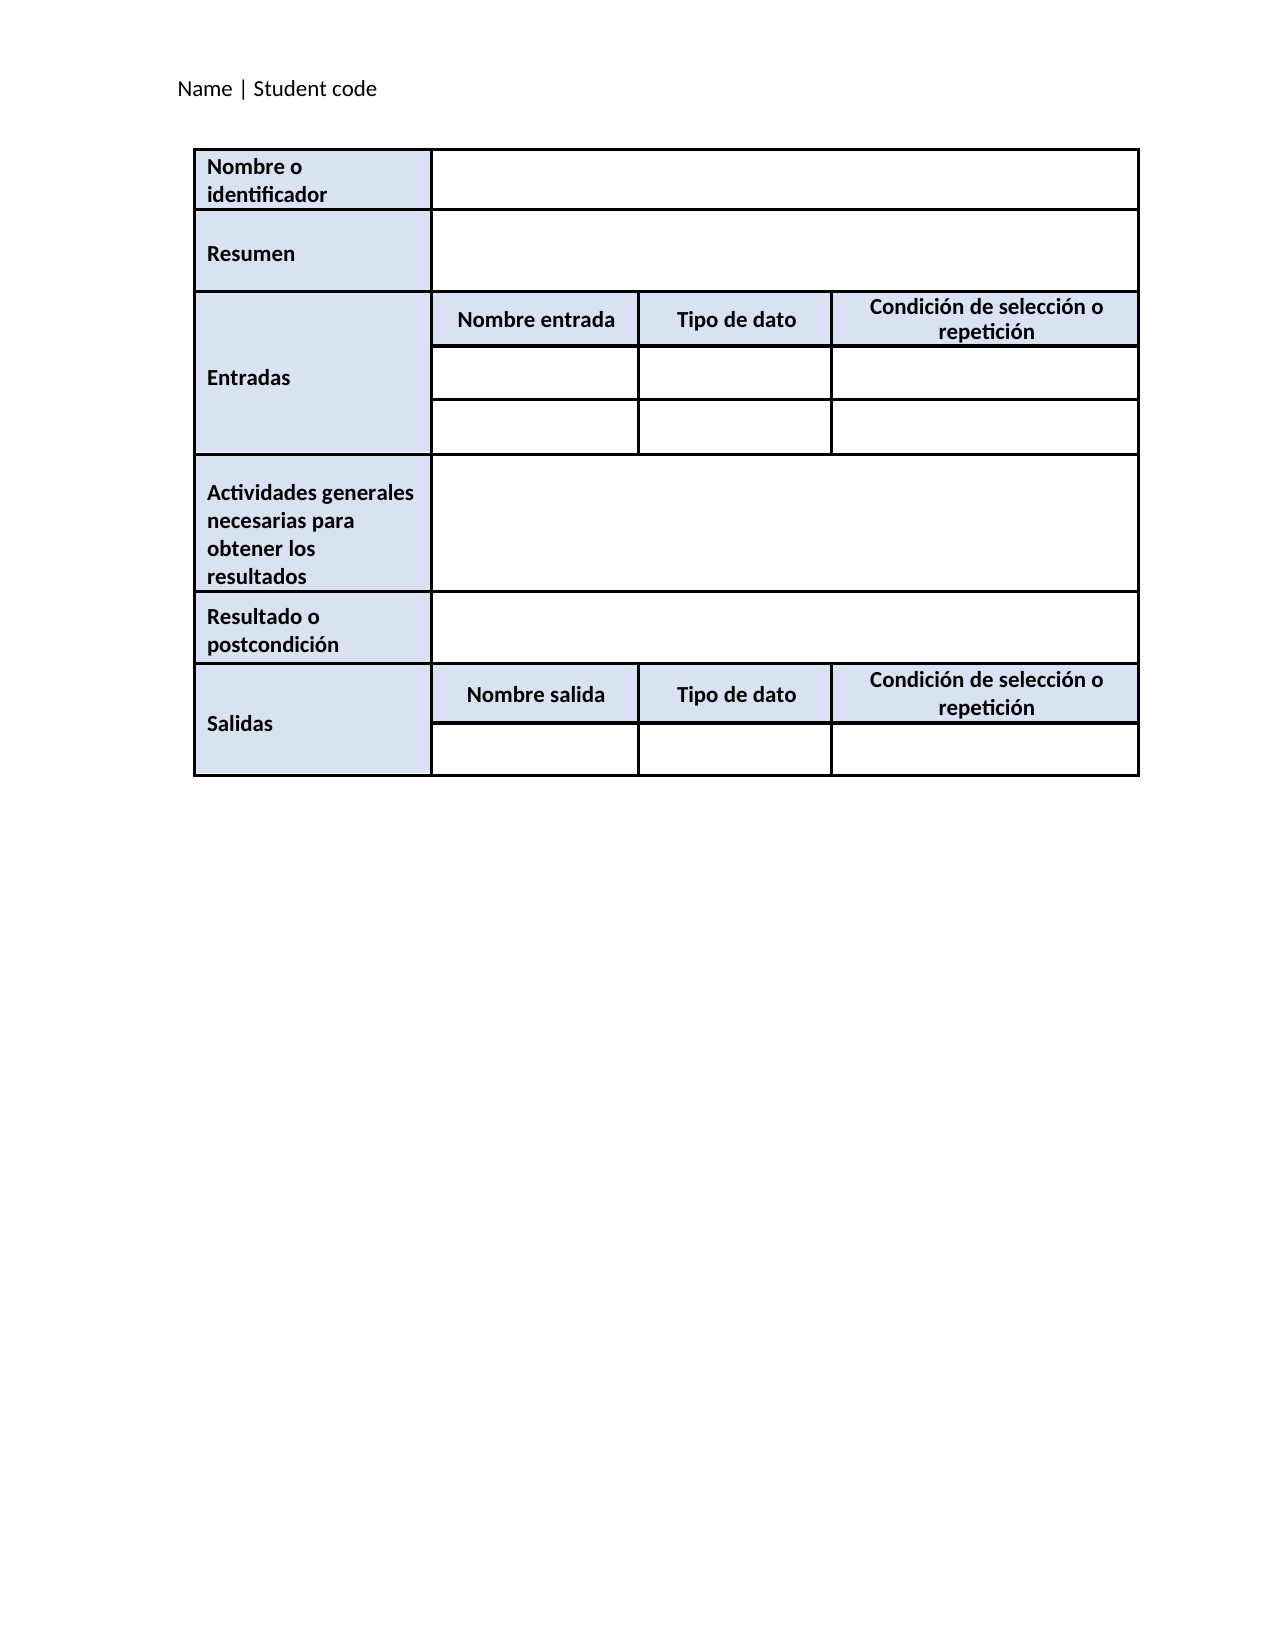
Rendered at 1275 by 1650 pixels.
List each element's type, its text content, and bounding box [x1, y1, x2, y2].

table_cell Condición de selección o repetición [833, 293, 1137, 344]
table_cell Tipo de dato [640, 293, 830, 344]
table_cell [640, 725, 830, 773]
table_cell Nombre entrada [433, 293, 637, 344]
table_cell [833, 401, 1137, 452]
table_cell [433, 725, 637, 773]
table_cell [433, 593, 1137, 662]
table_header Nombre o identificador [196, 151, 430, 208]
table_cell Condición de selección o repetición [833, 665, 1137, 721]
table_cell [833, 348, 1137, 397]
table_cell Salidas [196, 665, 430, 773]
table_cell [640, 401, 830, 452]
table_cell Actividades generales necesarias para obtener los resultados [196, 456, 430, 590]
table_cell Entradas [196, 293, 430, 452]
table_cell [433, 348, 637, 397]
table_cell [433, 401, 637, 452]
table_cell [433, 211, 1137, 290]
table_header [433, 151, 1137, 208]
table_cell [433, 456, 1137, 590]
table_cell Nombre salida [433, 665, 637, 721]
table_cell [833, 725, 1137, 773]
table_cell Tipo de dato [640, 665, 830, 721]
table_cell [640, 348, 830, 397]
table_cell Resultado o postcondición [196, 593, 430, 662]
table_cell Resumen [196, 211, 430, 290]
